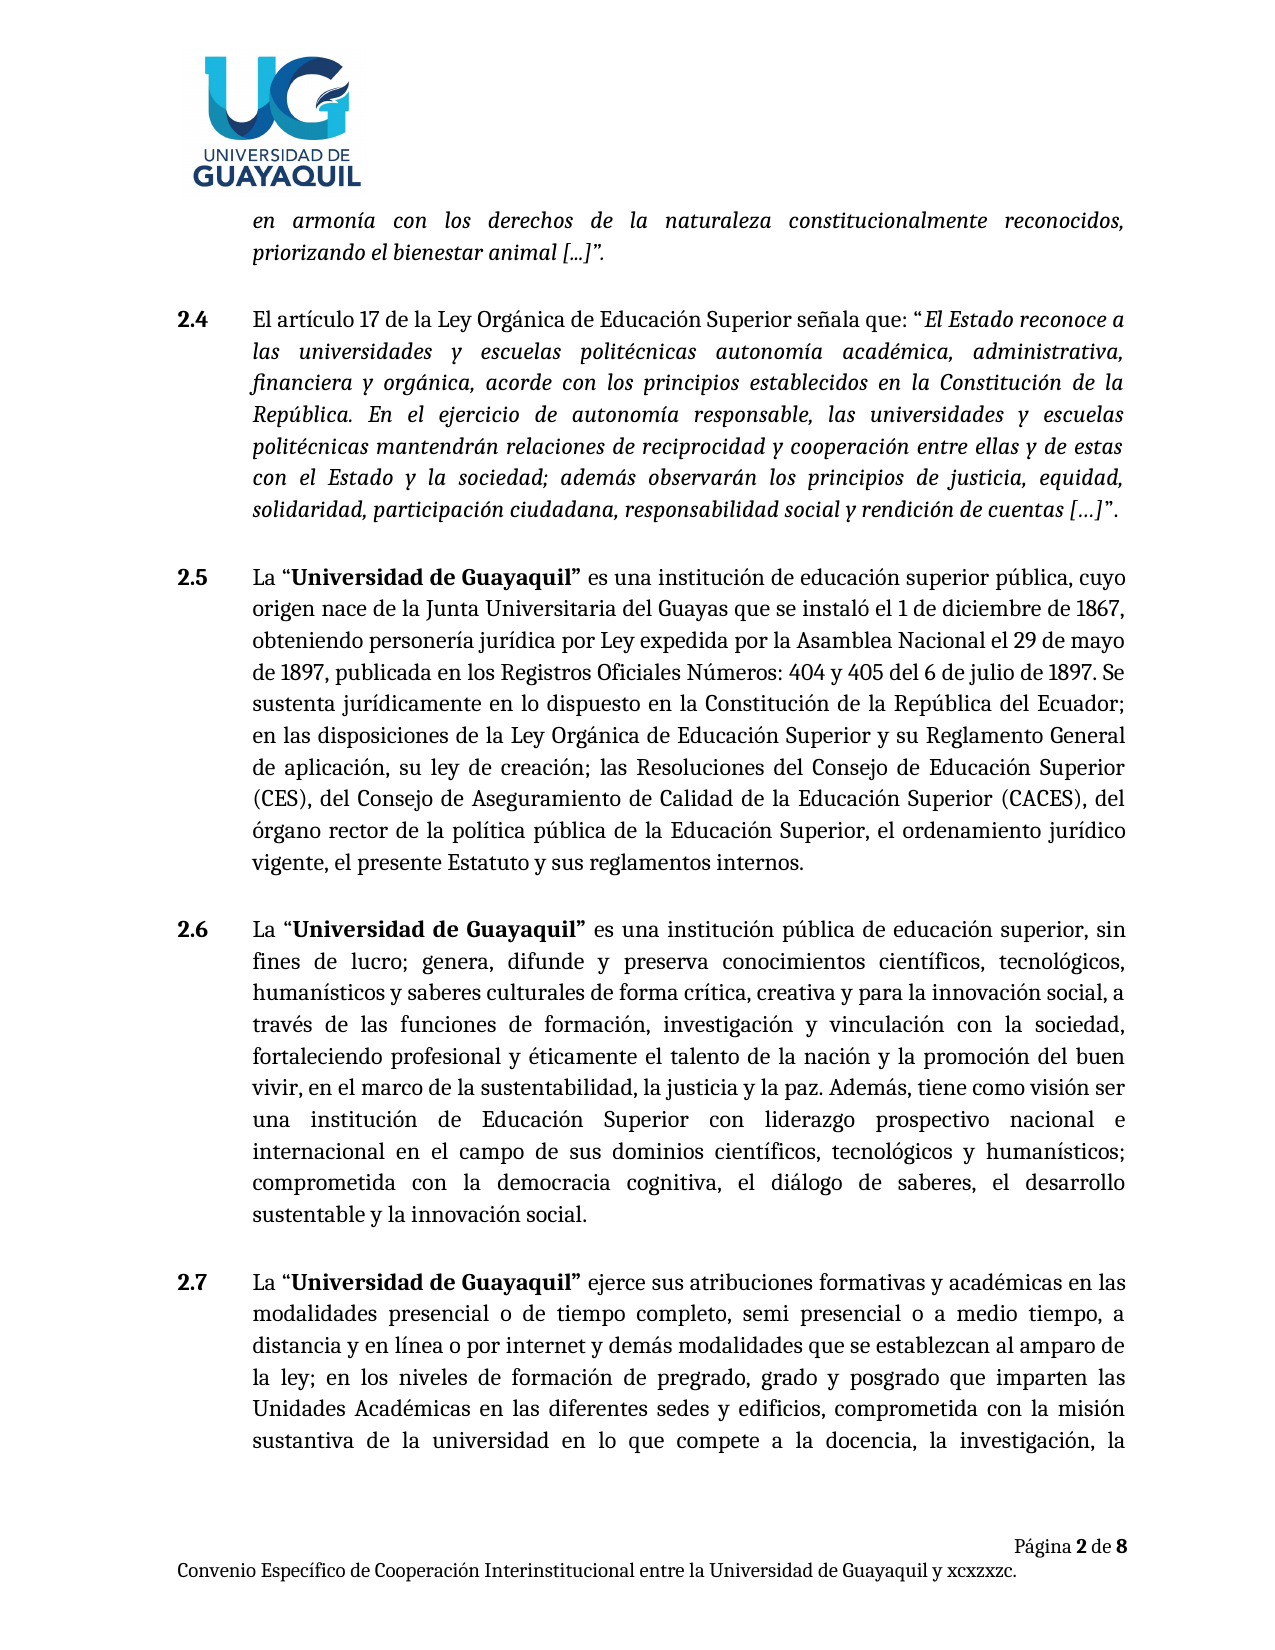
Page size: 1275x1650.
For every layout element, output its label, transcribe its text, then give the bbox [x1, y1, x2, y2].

list La “Universidad de Guayaquil” es una institución de educación superior pública, cuyo origen nace de la Junta Universitaria del Guayas que se instaló el 1 de diciembre de 1867, obteniendo personería jurídica por Ley expedida por la Asamblea Nacional el 29 de mayo de 1897, publicada en los Registros Oficiales Números: 404 y 405 del 6 de julio de 1897. Se sustenta jurídicamente en lo dispuesto en la Constitución de la República del Ecuador; en las disposiciones de la Ley Orgánica de Educación Superior y su Reglamento General de aplicación, su ley de creación; las Resoluciones del Consejo de Educación Superior (CES), del Consejo de Aseguramiento de Calidad de la Educación Superior (CACES), del órgano rector de la política pública de la Educación Superior, el ordenamiento jurídico vigente, el presente Estatuto y sus reglamentos internos. [177, 563, 1127, 876]
list El artículo 17 de la Ley Orgánica de Educación Superior señala que: “El Estado reconoce a las universidades y escuelas politécnicas autonomía académica, administrativa, financiera y orgánica, acorde con los principios establecidos en la Constitución de la República. En el ejercicio de autonomía responsable, las universidades y escuelas politécnicas mantendrán relaciones de reciprocidad y cooperación entre ellas y de estas con el Estado y la sociedad; además observarán los principios de justicia, equidad, solidaridad, participación ciudadana, responsabilidad social y rendición de cuentas […]”. [177, 306, 1127, 523]
list La “Universidad de Guayaquil” es una institución pública de educación superior, sin fines de lucro; genera, difunde y preserva conocimientos científicos, tecnológicos, humanísticos y saberes culturales de forma crítica, creativa y para la innovación social, a través de las funciones de formación, investigación y vinculación con la sociedad, fortaleciendo profesional y éticamente el talento de la nación y la promoción del buen vivir, en el marco de la sustentabilidad, la justicia y la paz. Además, tiene como visión ser una institución de Educación Superior con liderazgo prospectivo nacional e internacional en el campo de sus dominios científicos, tecnológicos y humanísticos; comprometida con la democracia cognitiva, el diálogo de saberes, el desarrollo sustentable y la innovación social. [177, 916, 1127, 1228]
picture [182, 48, 368, 198]
